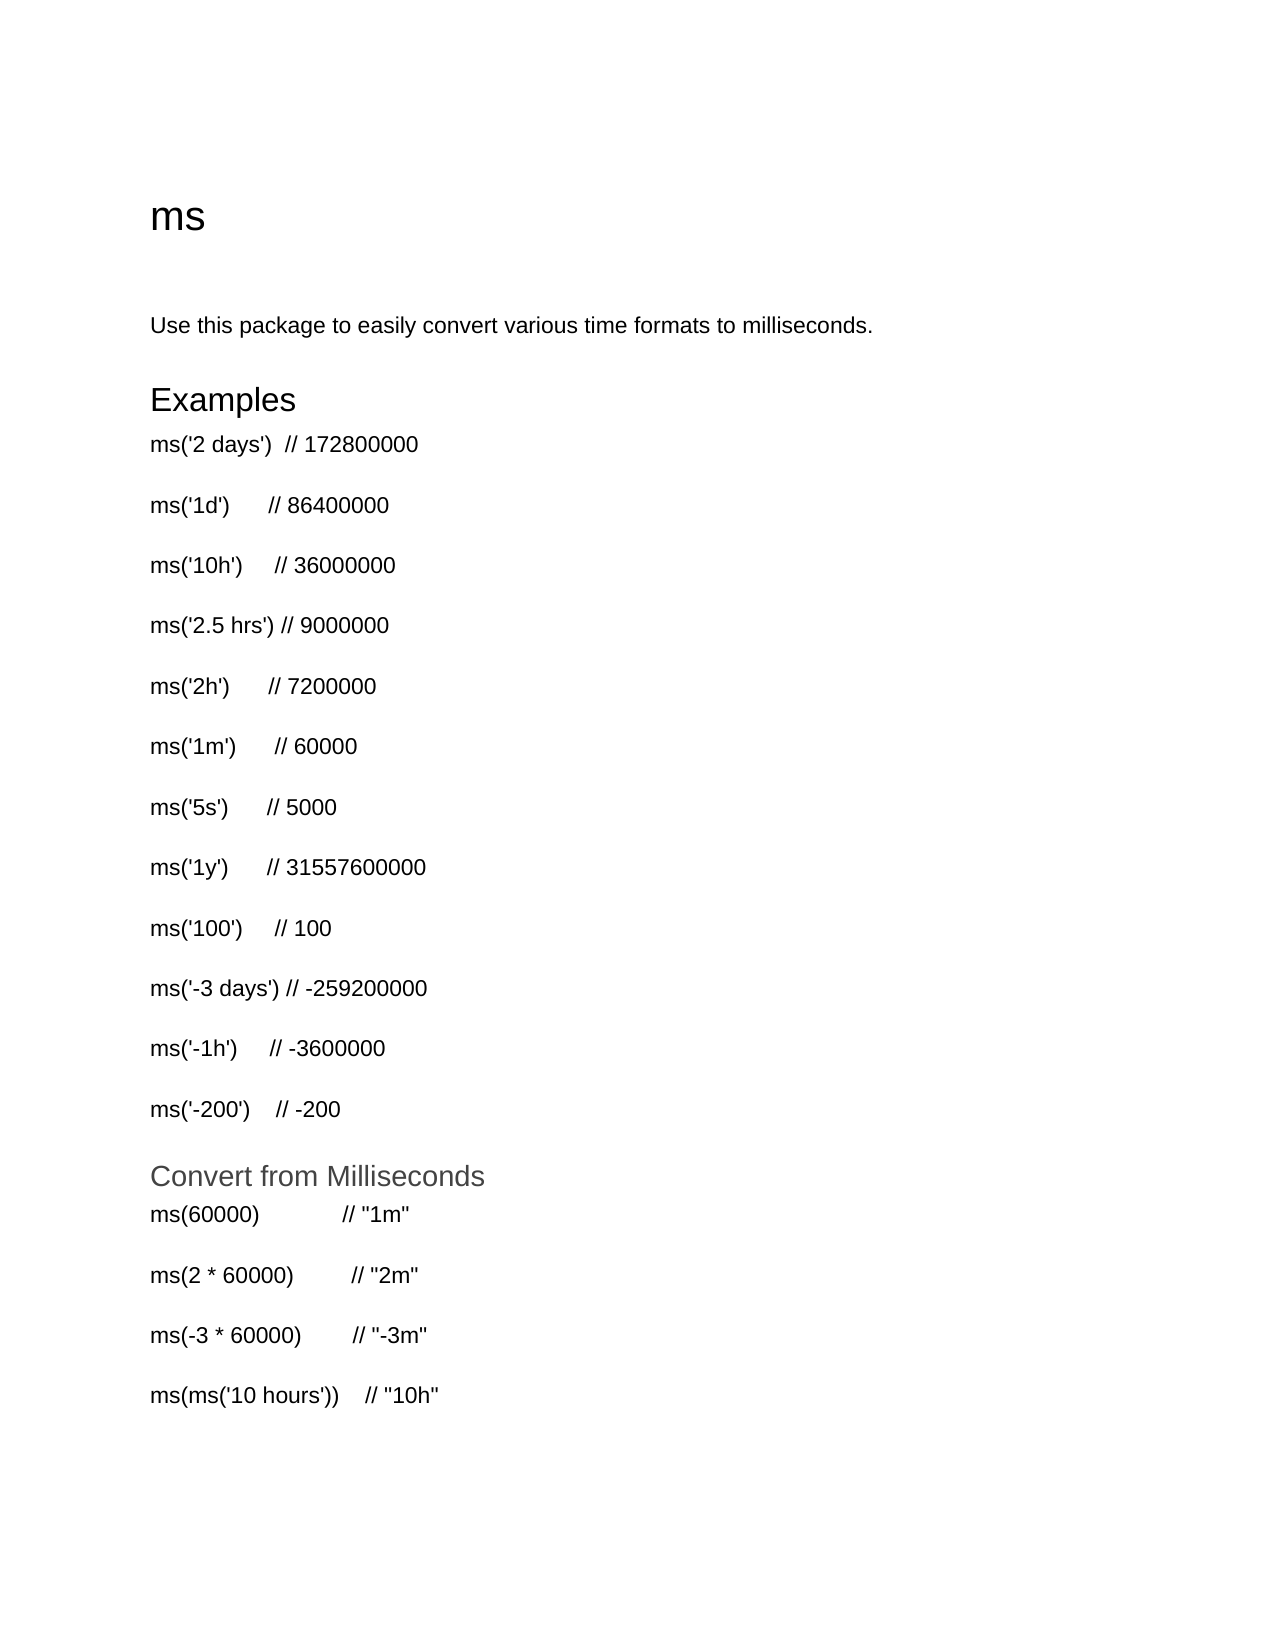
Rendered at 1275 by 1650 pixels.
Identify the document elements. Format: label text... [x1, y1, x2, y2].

subtitle Examples [150, 380, 1125, 419]
text Use this package to easily convert various time formats to milliseconds. [150, 312, 1125, 339]
text ms('-200') // -200 [150, 1096, 1125, 1122]
text ms('100') // 100 [150, 914, 1125, 941]
subtitle Convert from Milliseconds [150, 1159, 1125, 1193]
text ms('1d') // 86400000 [150, 492, 1125, 518]
text ms('1y') // 31557600000 [150, 854, 1125, 880]
text ms('2.5 hrs') // 9000000 [150, 612, 1125, 639]
text ms('-3 days') // -259200000 [150, 975, 1125, 1001]
text ms(2 * 60000) // "2m" [150, 1262, 1125, 1288]
subtitle ms [150, 192, 1125, 239]
text ms(ms('10 hours')) // "10h" [150, 1382, 1125, 1409]
text ms(60000) // "1m" [150, 1201, 1125, 1227]
text ms('2h') // 7200000 [150, 673, 1125, 699]
text ms('-1h') // -3600000 [150, 1035, 1125, 1062]
text ms('1m') // 60000 [150, 733, 1125, 759]
text ms(-3 * 60000) // "-3m" [150, 1322, 1125, 1348]
text ms('5s') // 5000 [150, 794, 1125, 820]
text ms('2 days') // 172800000 [150, 431, 1125, 457]
text ms('10h') // 36000000 [150, 552, 1125, 578]
